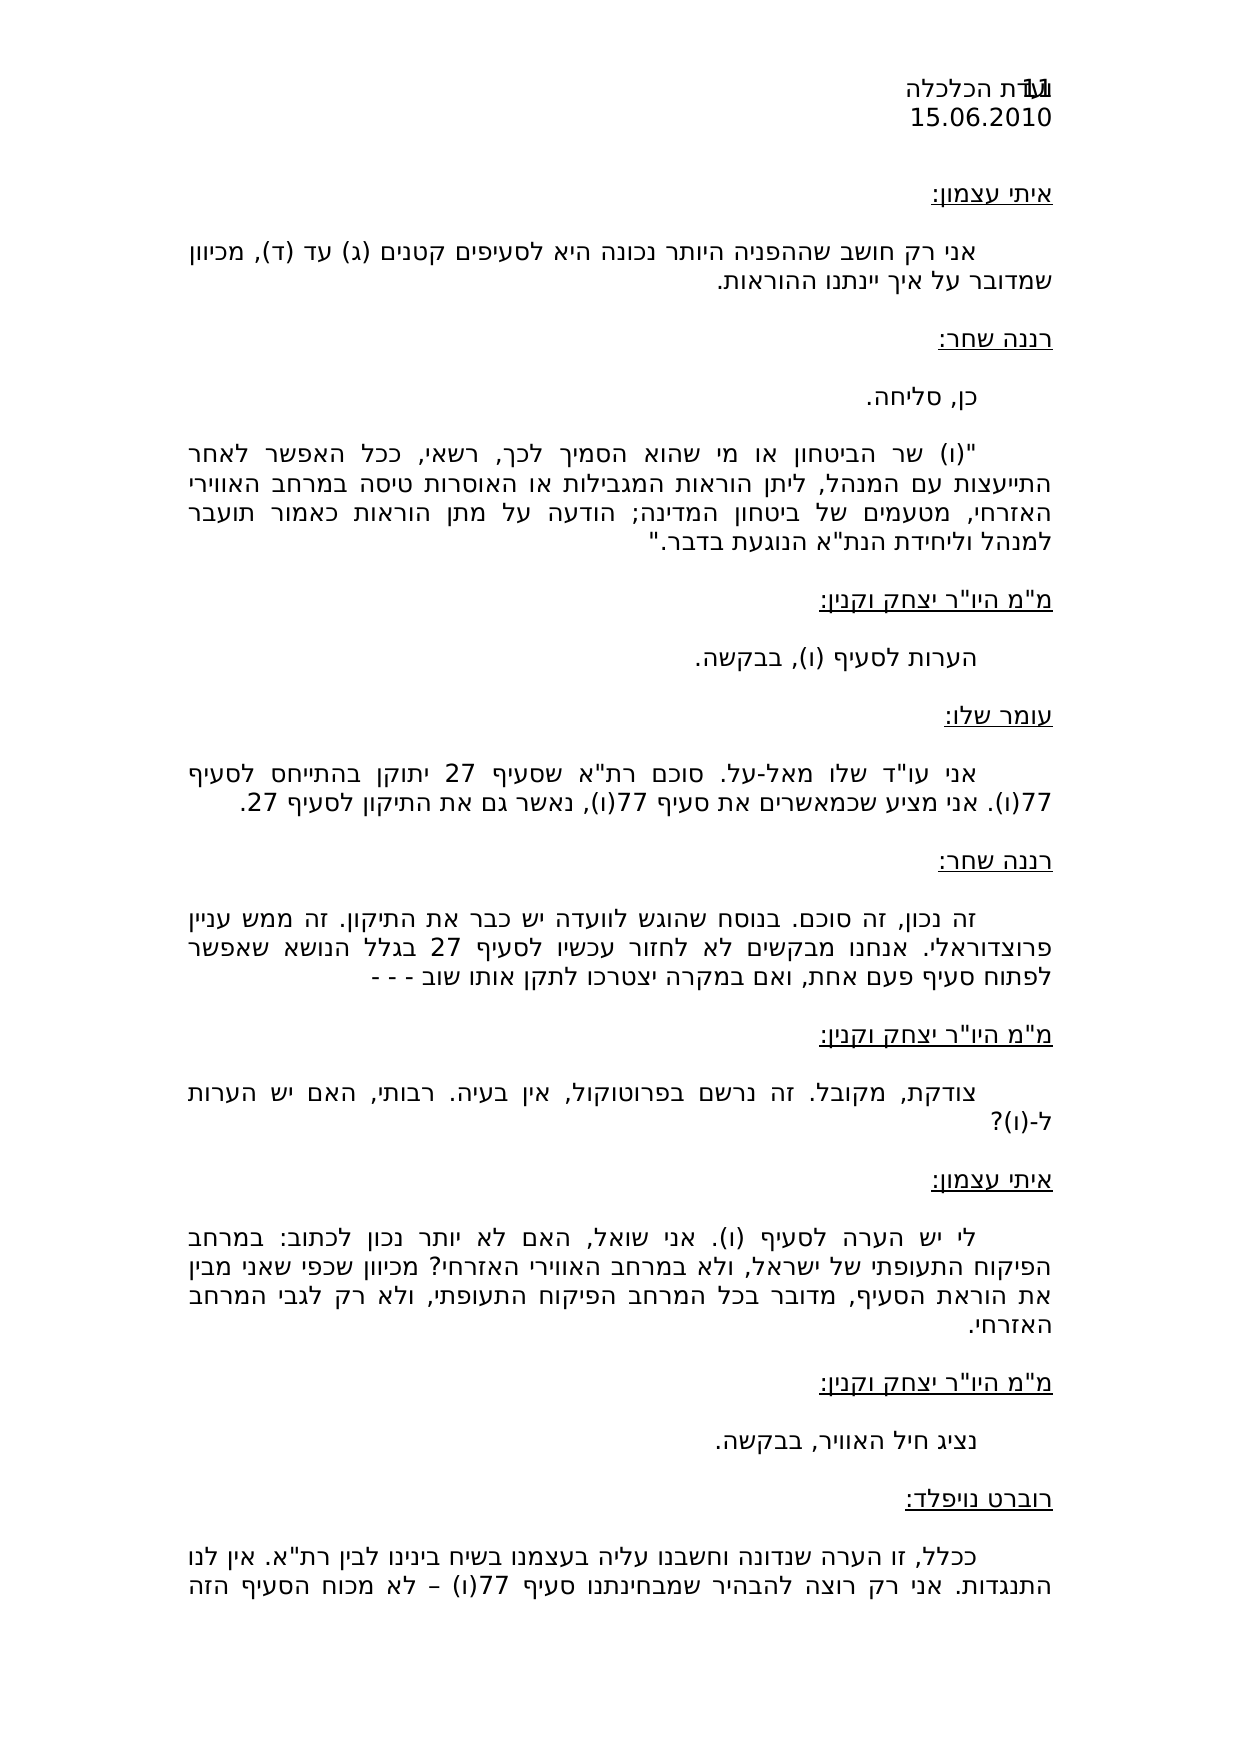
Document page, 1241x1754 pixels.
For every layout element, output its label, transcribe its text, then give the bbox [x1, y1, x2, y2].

text איתי עצמון: [187, 179, 1053, 208]
text רוברט נויפלד: [187, 1484, 1053, 1513]
text "(ו) שר הביטחון או מי שהוא הסמיך לכך, רשאי, ככל האפשר לאחר התייעצות עם המנהל, ליתן הוראות המגבילות או האוסרות טיסה במרחב האווירי האזרחי, מטעמים של ביטחון המדינה; הודעה על מתן הוראות כאמור תועבר למנהל וליחידת הנת"א הנוגעת בדבר." [187, 439, 1053, 556]
text אני רק חושב שההפניה היותר נכונה היא לסעיפים קטנים (ג) עד (ד), מכיוון שמדובר על איך יינתנו ההוראות. [187, 237, 1053, 295]
text נציג חיל האוויר, בבקשה. [187, 1426, 1053, 1455]
text אני עו"ד שלו מאל-על. סוכם רת"א שסעיף 27 יתוקן בהתייחס לסעיף 77(ו). אני מציע שכמאשרים את סעיף 77(ו), נאשר גם את התיקון לסעיף 27. [187, 759, 1053, 817]
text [187, 1542, 1053, 1600]
text מ"מ היו"ר יצחק וקנין: [187, 1368, 1053, 1397]
text מ"מ היו"ר יצחק וקנין: [187, 585, 1053, 614]
text כן, סליחה. [187, 382, 1053, 411]
text רננה שחר: [187, 846, 1053, 875]
text הערות לסעיף (ו), בבקשה. [187, 643, 1053, 672]
text איתי עצמון: [187, 1165, 1053, 1194]
text לי יש הערה לסעיף (ו). אני שואל, האם לא יותר נכון לכתוב: במרחב הפיקוח התעופתי של ישראל, ולא במרחב האווירי האזרחי? מכיוון שכפי שאני מבין את הוראת הסעיף, מדובר בכל המרחב הפיקוח התעופתי, ולא רק לגבי המרחב האזרחי. [187, 1223, 1053, 1339]
text עומר שלו: [187, 701, 1053, 730]
text מ"מ היו"ר יצחק וקנין: [187, 1020, 1053, 1049]
text רננה שחר: [187, 324, 1053, 353]
text צודקת, מקובל. זה נרשם בפרוטוקול, אין בעיה. רבותי, האם יש הערות ל-(ו)? [187, 1078, 1053, 1136]
text זה נכון, זה סוכם. בנוסח שהוגש לוועדה יש כבר את התיקון. זה ממש עניין פרוצדוראלי. אנחנו מבקשים לא לחזור עכשיו לסעיף 27 בגלל הנושא שאפשר לפתוח סעיף פעם אחת, ואם במקרה יצטרכו לתקן אותו שוב - - - [187, 904, 1053, 991]
